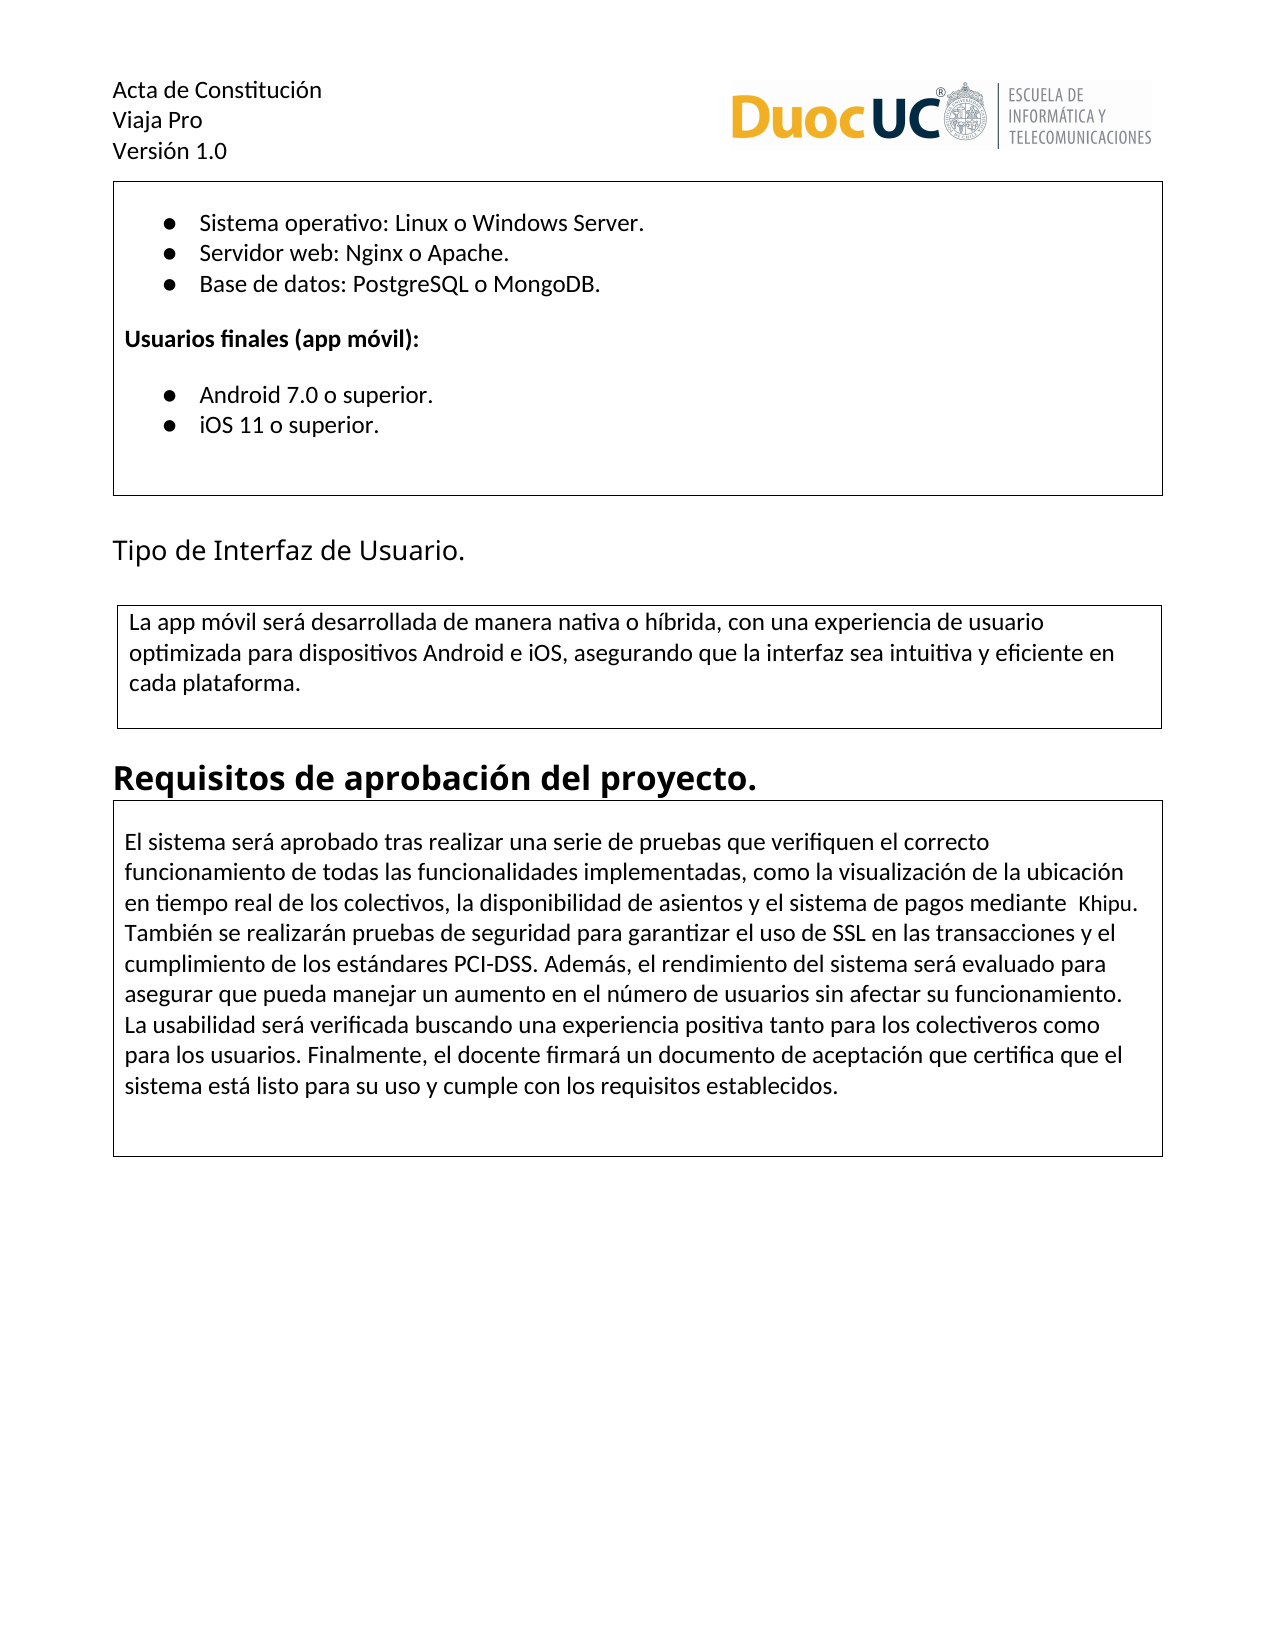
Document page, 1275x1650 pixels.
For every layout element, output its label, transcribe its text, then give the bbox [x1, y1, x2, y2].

table_header La app móvil será desarrollada de manera nativa o híbrida, con una experiencia de usuario optimizada para dispositivos Android e iOS, asegurando que la interfaz sea intuitiva y eficiente en cada plataforma. [118, 606, 1161, 728]
picture [731, 80, 1152, 151]
subtitle Requisitos de aprobación del proyecto. [112, 754, 1162, 800]
table_header El sistema será aprobado tras realizar una serie de pruebas que verifiquen el correcto funcionamiento de todas las funcionalidades implementadas, como la visualización de la ubicación en tiempo real de los colectivos, la disponibilidad de asientos y el sistema de pagos mediante Khipu. También se realizarán pruebas de seguridad para garantizar el uso de SSL en las transacciones y el cumplimiento de los estándares PCI-DSS. Además, el rendimiento del sistema será evaluado para asegurar que pueda manejar un aumento en el número de usuarios sin afectar su funcionamiento. La usabilidad será verificada buscando una experiencia positiva tanto para los colectiveros como para los usuarios. Finalmente, el docente firmará un documento de aceptación que certifica que el sistema está listo para su uso y cumple con los requisitos establecidos. [114, 801, 1162, 1156]
subtitle Tipo de Interfaz de Usuario. [112, 531, 1162, 568]
